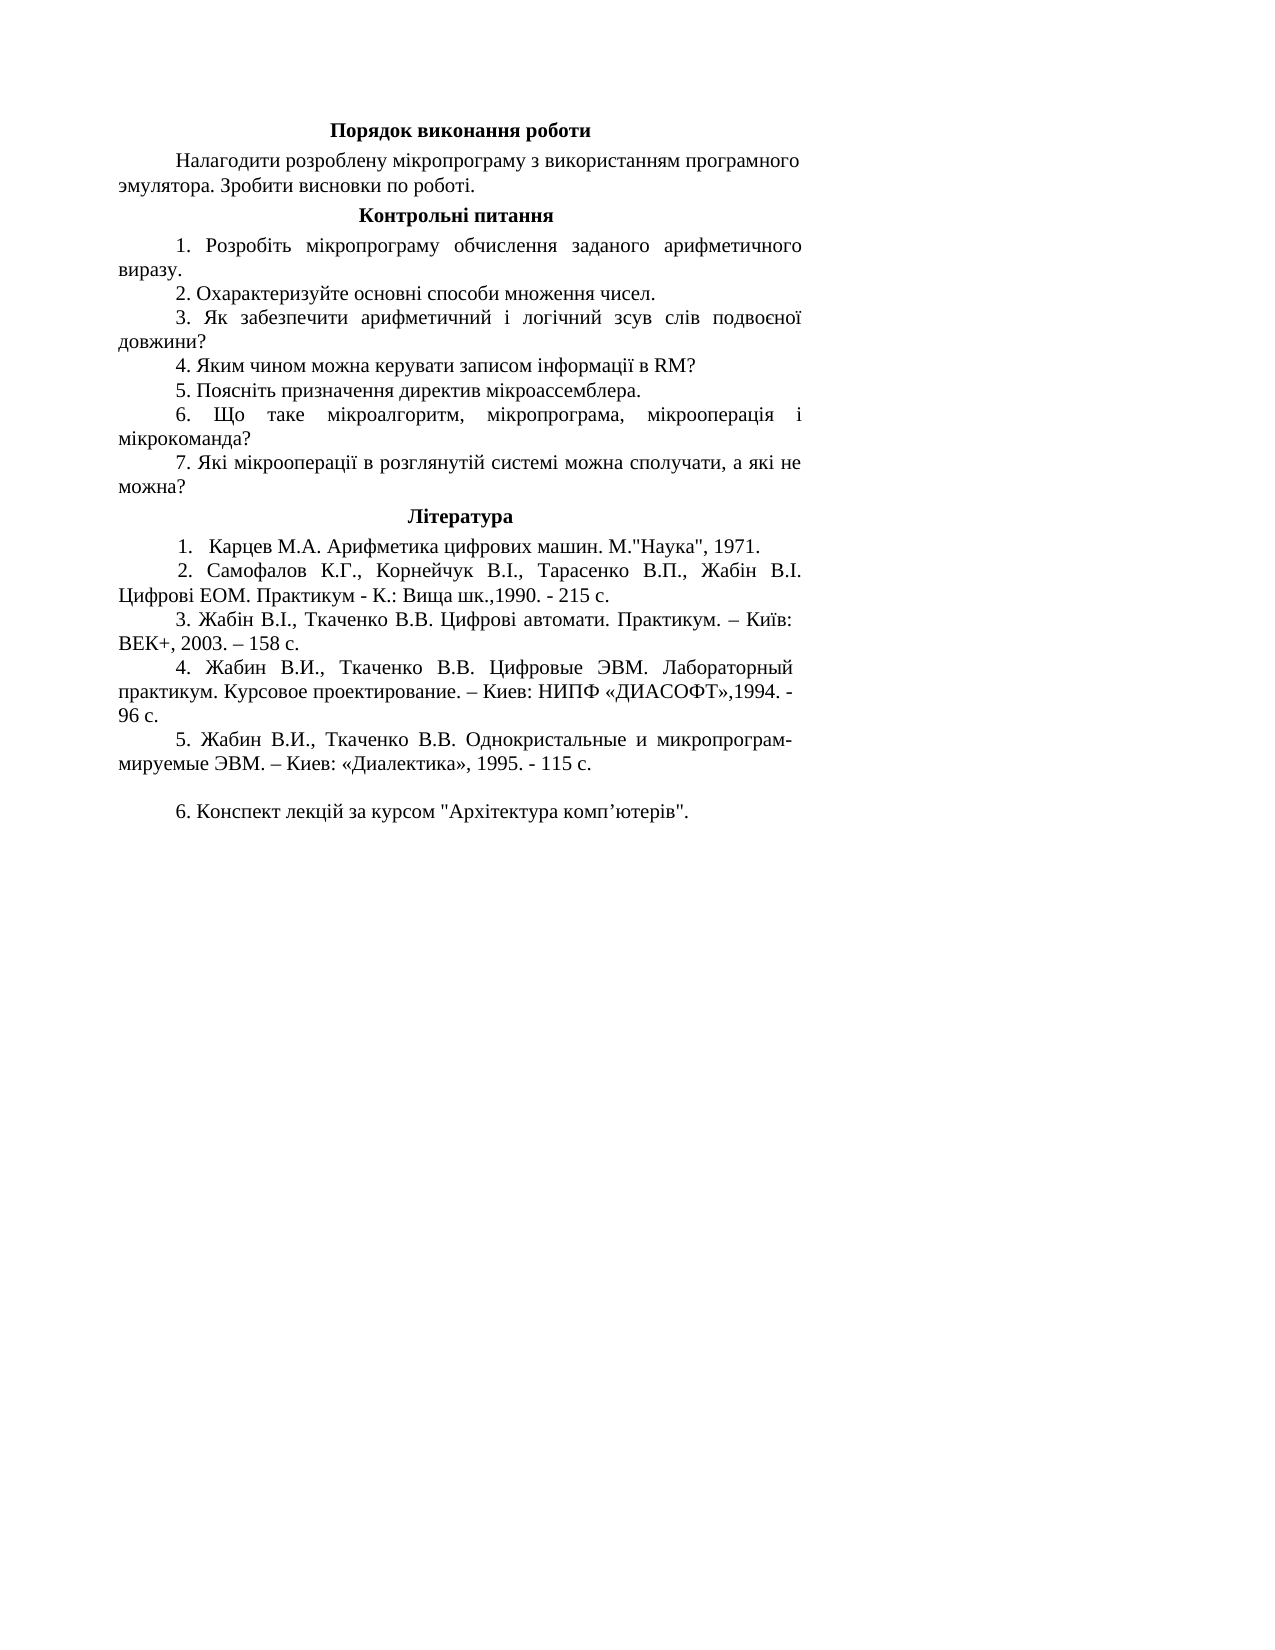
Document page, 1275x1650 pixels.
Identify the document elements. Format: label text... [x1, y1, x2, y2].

text 1. Карцев М.А. Арифметика цифрових машин. М."Наука", 1971. [118, 534, 802, 558]
text 5. Поясніть призначення директив мікроассемблера. [175, 377, 802, 402]
text Налагодити розроблену мікропрограму з використанням програмного эмулятора. Зробити висновки по роботі. [118, 148, 802, 197]
text Порядок виконання роботи [118, 118, 802, 142]
text 3. Жабін В.І., Ткаченко В.В. Цифрові автомати. Практикум. – Київ: ВЕК+, 2003. – 158 с. [118, 607, 793, 655]
text 7. Які мікрооперації в розглянутій системі можна сполучати, а які не можна? [118, 450, 802, 498]
text 5. Жабин В.И., Ткаченко В.В. Однокристальные и микропрограм-мируемые ЭВМ. – Киев: «Диалектика», 1995. - 115 с. [118, 727, 793, 775]
text 6. Конспект лекцій за курсом "Архітектура комп’ютерів". [118, 799, 802, 823]
text Контрольні питання [358, 203, 802, 227]
text 4. Жабин В.И., Ткаченко В.В. Цифровые ЭВМ. Лабораторный практикум. Курсовое проектирование. – Киев: НИПФ «ДИАСОФТ»,1994. - 96 с. [118, 655, 793, 727]
text 3. Як забезпечити арифметичний і логічний зсув слів подвоєної довжини? [118, 305, 802, 353]
text 2. Самофалов К.Г., Корнейчук В.І., Тарасенко В.П., Жабін В.І. Цифрові ЕОМ. Практикум - К.: Вища шк.,1990. - 215 с. [118, 558, 802, 607]
text 1. Розробіть мікропрограму обчислення заданого арифметичного виразу. [118, 233, 802, 281]
text 4. Яким чином можна керувати записом інформації в RM? [175, 353, 802, 377]
text 2. Охарактеризуйте основні способи множення чисел. [175, 281, 802, 305]
text Література [118, 504, 802, 528]
text 6. Що таке мікроалгоритм, мікропрограма, мікрооперація і мікрокоманда? [118, 402, 802, 450]
